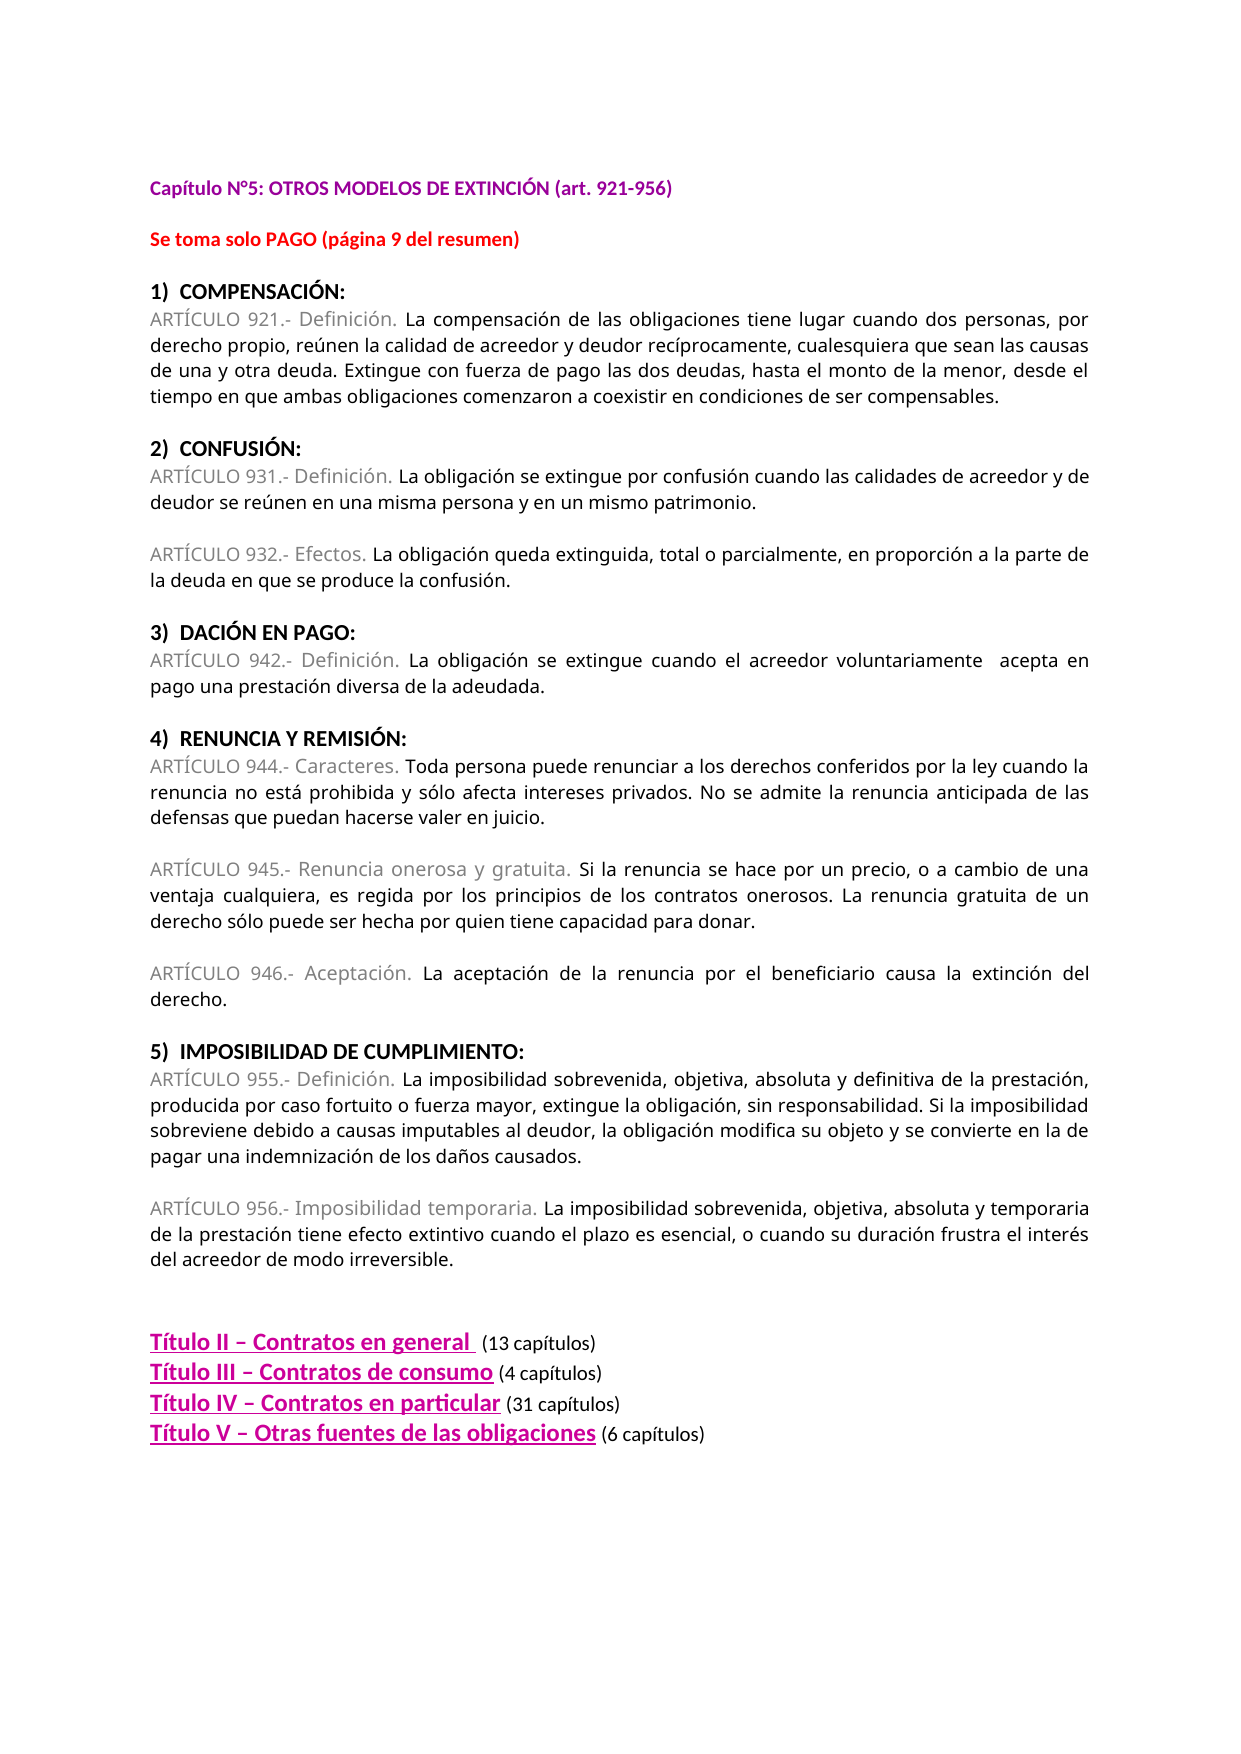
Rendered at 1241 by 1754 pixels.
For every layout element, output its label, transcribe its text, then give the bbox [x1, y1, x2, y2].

text ARTÍCULO 931.- Definición. La obligación se extingue por confusión cuando las calidades de acreedor y de deudor se reúnen en una misma persona y en un mismo patrimonio. [150, 462, 1090, 514]
text ARTÍCULO 946.- Aceptación. La aceptación de la renuncia por el beneficiario causa la extinción del derecho. [150, 959, 1090, 1012]
list IMPOSIBILIDAD DE CUMPLIMIENTO: [150, 1037, 1090, 1065]
text Título V – Otras fuentes de las obligaciones (6 capítulos) [150, 1417, 1090, 1448]
text ARTÍCULO 942.- Definición. La obligación se extingue cuando el acreedor voluntariamente acepta en pago una prestación diversa de la adeudada. [150, 646, 1090, 698]
text Capítulo N°5: OTROS MODELOS DE EXTINCIÓN (art. 921-956) [150, 175, 1090, 201]
text Título II – Contratos en general (13 capítulos) [150, 1326, 1090, 1356]
list DACIÓN EN PAGO: [150, 618, 1090, 646]
text ARTÍCULO 956.- Imposibilidad temporaria. La imposibilidad sobrevenida, objetiva, absoluta y temporaria de la prestación tiene efecto extintivo cuando el plazo es esencial, o cuando su duración frustra el interés del acreedor de modo irreversible. [150, 1194, 1090, 1272]
text ARTÍCULO 945.- Renuncia onerosa y gratuita. Si la renuncia se hace por un precio, o a cambio de una ventaja cualquiera, es regida por los principios de los contratos onerosos. La renuncia gratuita de un derecho sólo puede ser hecha por quien tiene capacidad para donar. [150, 856, 1090, 933]
text ARTÍCULO 955.- Definición. La imposibilidad sobrevenida, objetiva, absoluta y definitiva de la prestación, producida por caso fortuito o fuerza mayor, extingue la obligación, sin responsabilidad. Si la imposibilidad sobreviene debido a causas imputables al deudor, la obligación modifica su objeto y se convierte en la de pagar una indemnización de los daños causados. [150, 1065, 1090, 1169]
text ARTÍCULO 944.- Caracteres. Toda persona puede renunciar a los derechos conferidos por la ley cuando la renuncia no está prohibida y sólo afecta intereses privados. No se admite la renuncia anticipada de las defensas que puedan hacerse valer en juicio. [150, 752, 1090, 830]
list RENUNCIA Y REMISIÓN: [150, 724, 1090, 752]
text Se toma solo PAGO (página 9 del resumen) [150, 226, 1090, 252]
text ARTÍCULO 921.- Definición. La compensación de las obligaciones tiene lugar cuando dos personas, por derecho propio, reúnen la calidad de acreedor y deudor recíprocamente, cualesquiera que sean las causas de una y otra deuda. Extingue con fuerza de pago las dos deudas, hasta el monto de la menor, desde el tiempo en que ambas obligaciones comenzaron a coexistir en condiciones de ser compensables. [150, 305, 1090, 409]
list COMPENSACIÓN: [150, 277, 1090, 305]
text Título III – Contratos de consumo (4 capítulos) [150, 1356, 1090, 1387]
text Título IV – Contratos en particular (31 capítulos) [150, 1387, 1090, 1417]
list CONFUSIÓN: [150, 434, 1090, 462]
text ARTÍCULO 932.- Efectos. La obligación queda extinguida, total o parcialmente, en proporción a la parte de la deuda en que se produce la confusión. [150, 540, 1090, 593]
